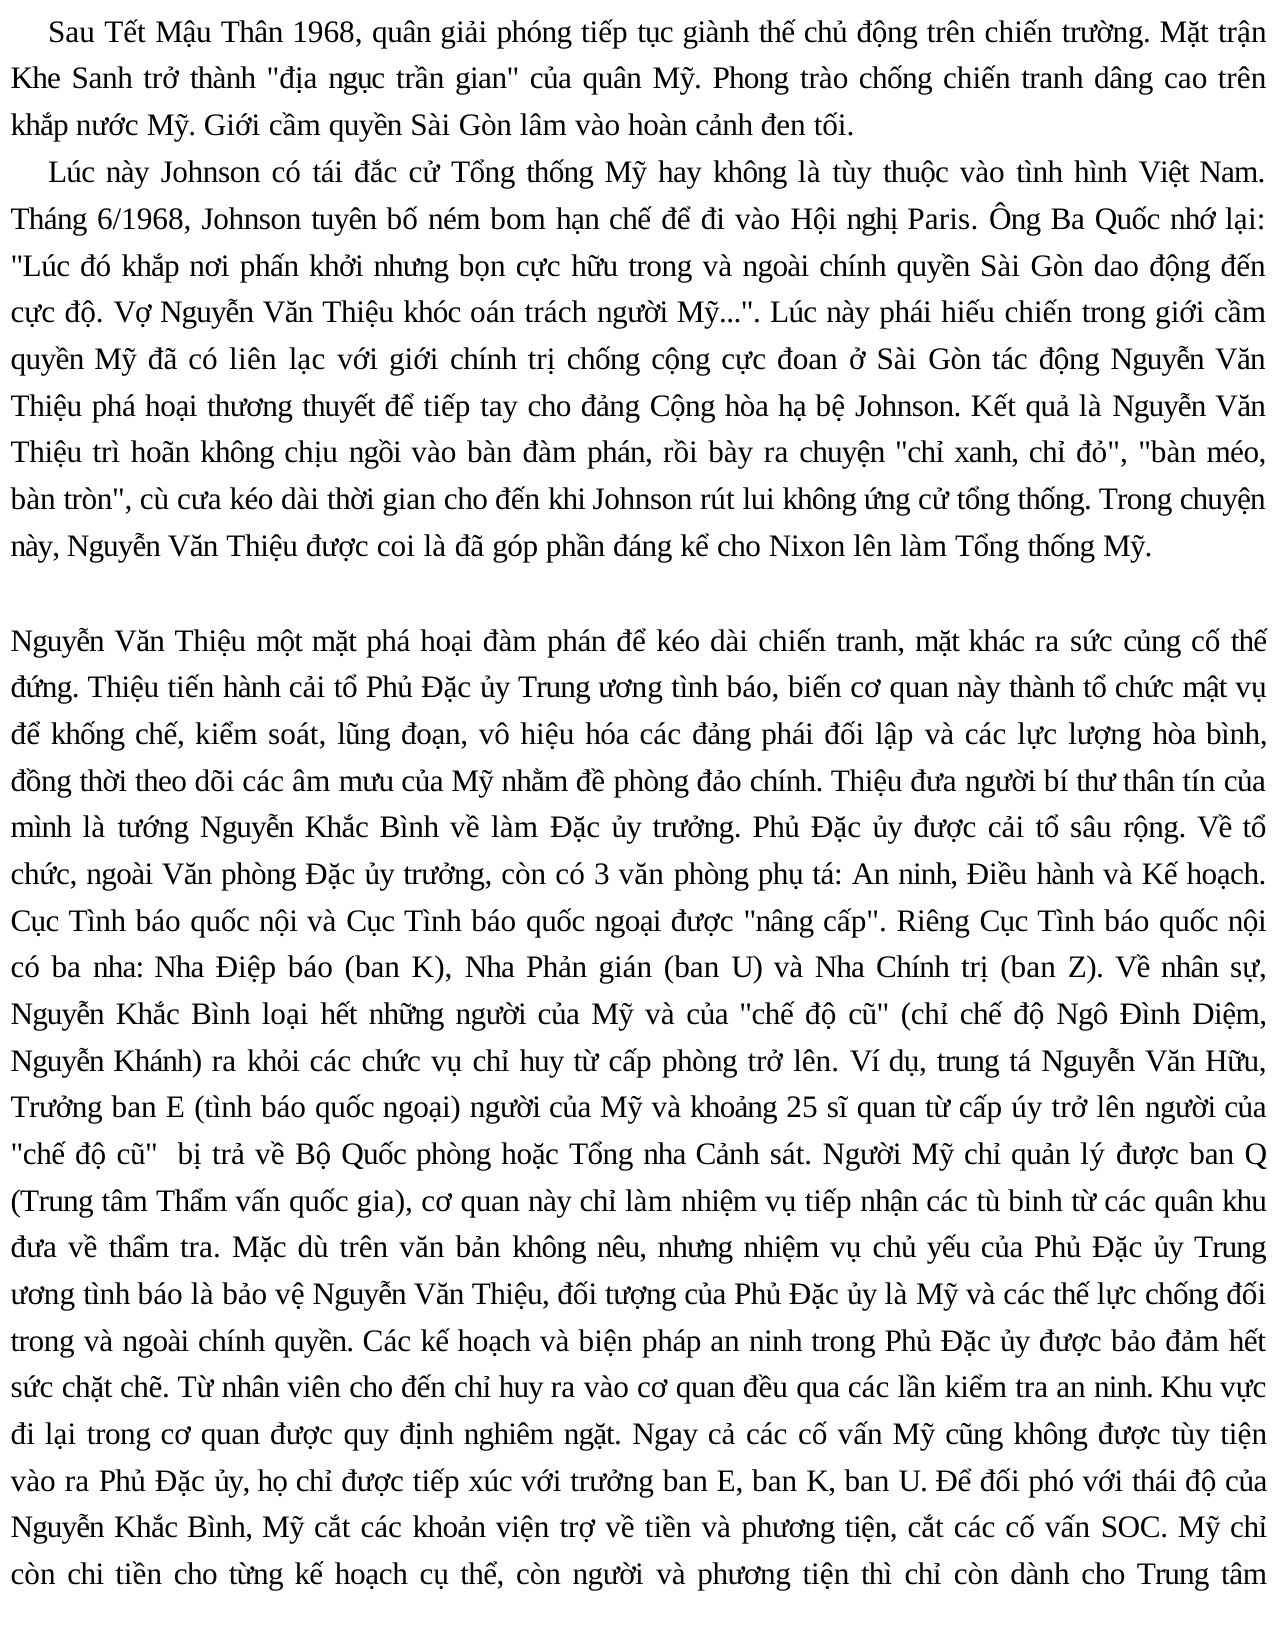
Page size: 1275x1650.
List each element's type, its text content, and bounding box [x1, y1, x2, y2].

text Sau Tết Mậu Thân 1968, quân giải phóng tiếp tục giành thế chủ động trên chiến trường. Mặt trận Khe Sanh trở thành "địa ngục trần gian" của quân Mỹ. Phong trào chống chiến tranh dâng cao trên khắp nước Mỹ. Giới cầm quyền Sài Gòn lâm vào hoàn cảnh đen tối. [10, 13, 1266, 142]
text Lúc này Johnson có tái đắc cử Tổng thống Mỹ hay không là tùy thuộc vào tình hình Việt Nam. Tháng 6/1968, Johnson tuyên bố ném bom hạn chế để đi vào Hội nghị Paris. Ông Ba Quốc nhớ lại: "Lúc đó khắp nơi phấn khởi nhưng bọn cực hữu trong và ngoài chính quyền Sài Gòn dao động đến cực độ. Vợ Nguyễn Văn Thiệu khóc oán trách người Mỹ...". Lúc này phái hiếu chiến trong giới cầm quyền Mỹ đã có liên lạc với giới chính trị chống cộng cực đoan ở Sài Gòn tác động Nguyễn Văn Thiệu phá hoại thương thuyết để tiếp tay cho đảng Cộng hòa hạ bệ Johnson. Kết quả là Nguyễn Văn Thiệu trì hoãn không chịu ngồi vào bàn đàm phán, rồi bày ra chuyện "chỉ xanh, chỉ đỏ", "bàn méo, bàn tròn", cù cưa kéo dài thời gian cho đến khi Johnson rút lui không ứng cử tổng thống. Trong chuyện này, Nguyễn Văn Thiệu được coi là đã góp phần đáng kể cho Nixon lên làm Tổng thống Mỹ. [10, 153, 1266, 563]
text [10, 622, 1267, 1591]
